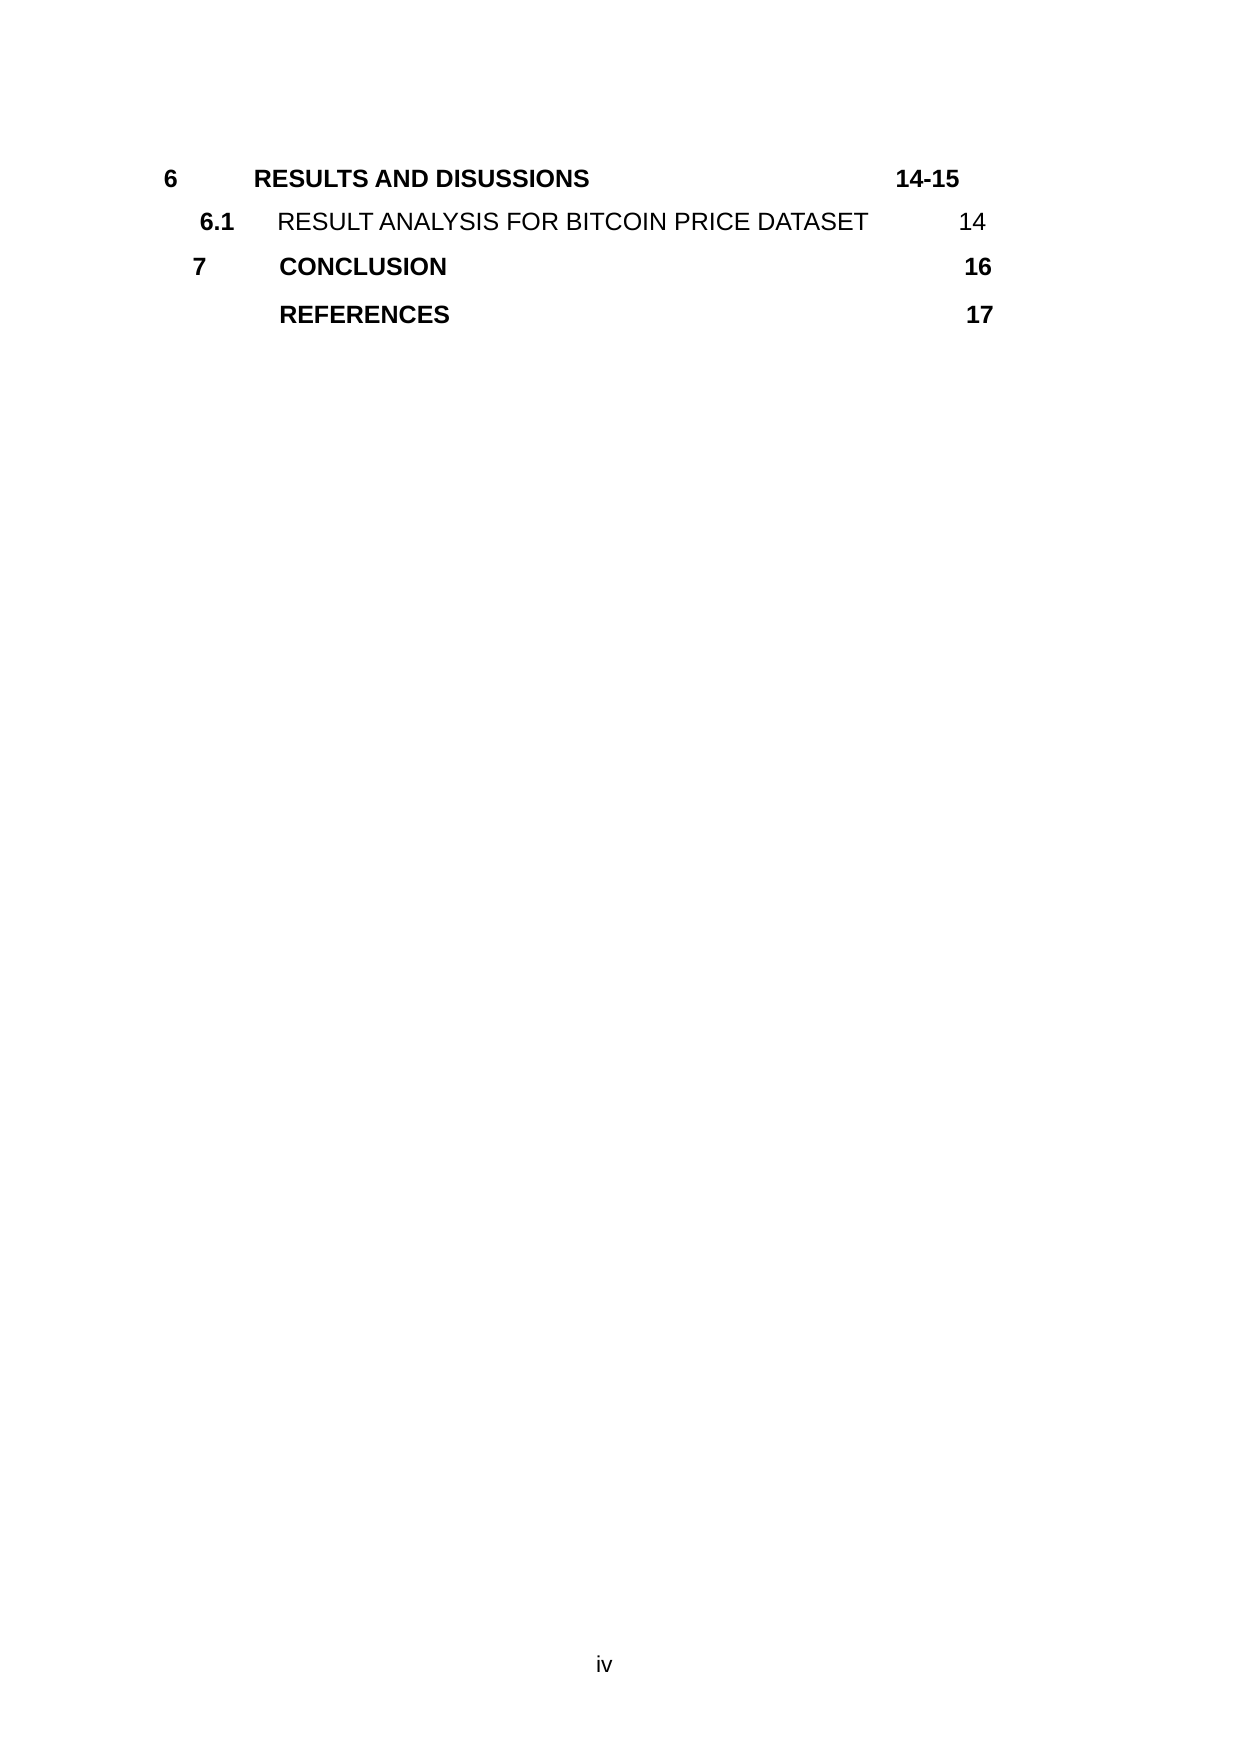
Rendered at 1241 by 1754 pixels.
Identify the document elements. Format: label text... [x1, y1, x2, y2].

subtitle 6.1 RESULT ANALYSIS FOR BITCOIN PRICE DATASET 14 [131, 207, 1209, 236]
text 7 CONCLUSION 16 [131, 252, 1209, 281]
list RESULTS AND DISUSSIONS 14-15 [164, 164, 1103, 193]
text REFERENCES 17 [131, 300, 1209, 329]
